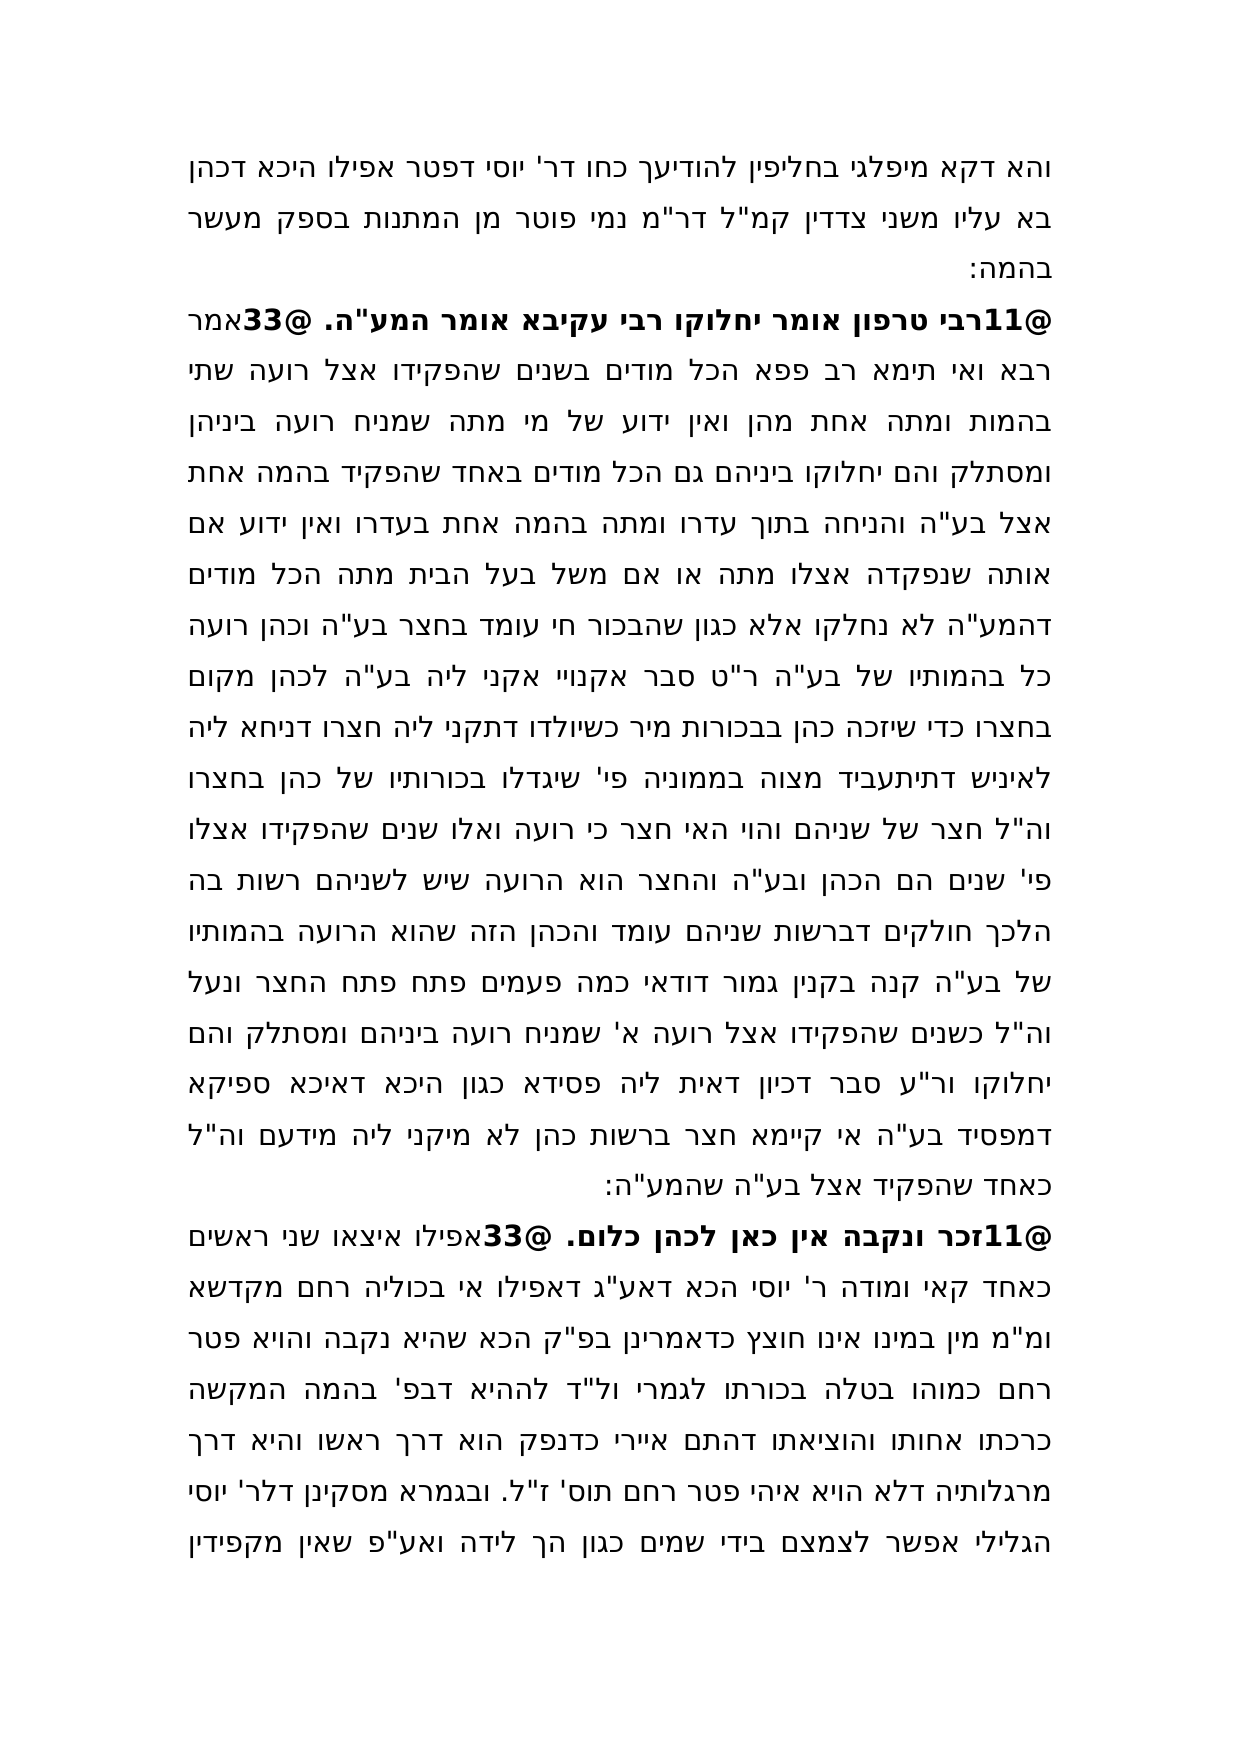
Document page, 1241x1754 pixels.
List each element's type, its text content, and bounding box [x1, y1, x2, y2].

text @11רבי טרפון אומר יחלוקו רבי עקיבא אומר המע"ה. @33אמר רבא ואי תימא רב פפא הכל מודים בשנים שהפקידו אצל רועה שתי בהמות ומתה אחת מהן ואין ידוע של מי מתה שמניח רועה ביניהן ומסתלק והם יחלוקו ביניהם גם הכל מודים באחד שהפקיד בהמה אחת אצל בע"ה והניחה בתוך עדרו ומתה בהמה אחת בעדרו ואין ידוע אם אותה שנפקדה אצלו מתה או אם משל בעל הבית מתה הכל מודים דהמע"ה לא נחלקו אלא כגון שהבכור חי עומד בחצר בע"ה וכהן רועה כל בהמותיו של בע"ה ר"ט סבר אקנויי אקני ליה בע"ה לכהן מקום בחצרו כדי שיזכה כהן בבכורות מיר כשיולדו דתקני ליה חצרו דניחא ליה לאיניש דתיתעביד מצוה בממוניה פי' שיגדלו בכורותיו של כהן בחצרו וה"ל חצר של שניהם והוי האי חצר כי רועה ואלו שנים שהפקידו אצלו פי' שנים הם הכהן ובע"ה והחצר הוא הרועה שיש לשניהם רשות בה הלכך חולקים דברשות שניהם עומד והכהן הזה שהוא הרועה בהמותיו של בע"ה קנה בקנין גמור דודאי כמה פעמים פתח פתח החצר ונעל וה"ל כשנים שהפקידו אצל רועה א' שמניח רועה ביניהם ומסתלק והם יחלוקו ור"ע סבר דכיון דאית ליה פסידא כגון היכא דאיכא ספיקא דמפסיד בע"ה אי קיימא חצר ברשות כהן לא מיקני ליה מידעם וה"ל כאחד שהפקיד אצל בע"ה שהמע"ה: [187, 303, 1053, 1203]
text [187, 150, 1053, 286]
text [187, 1220, 1053, 1559]
